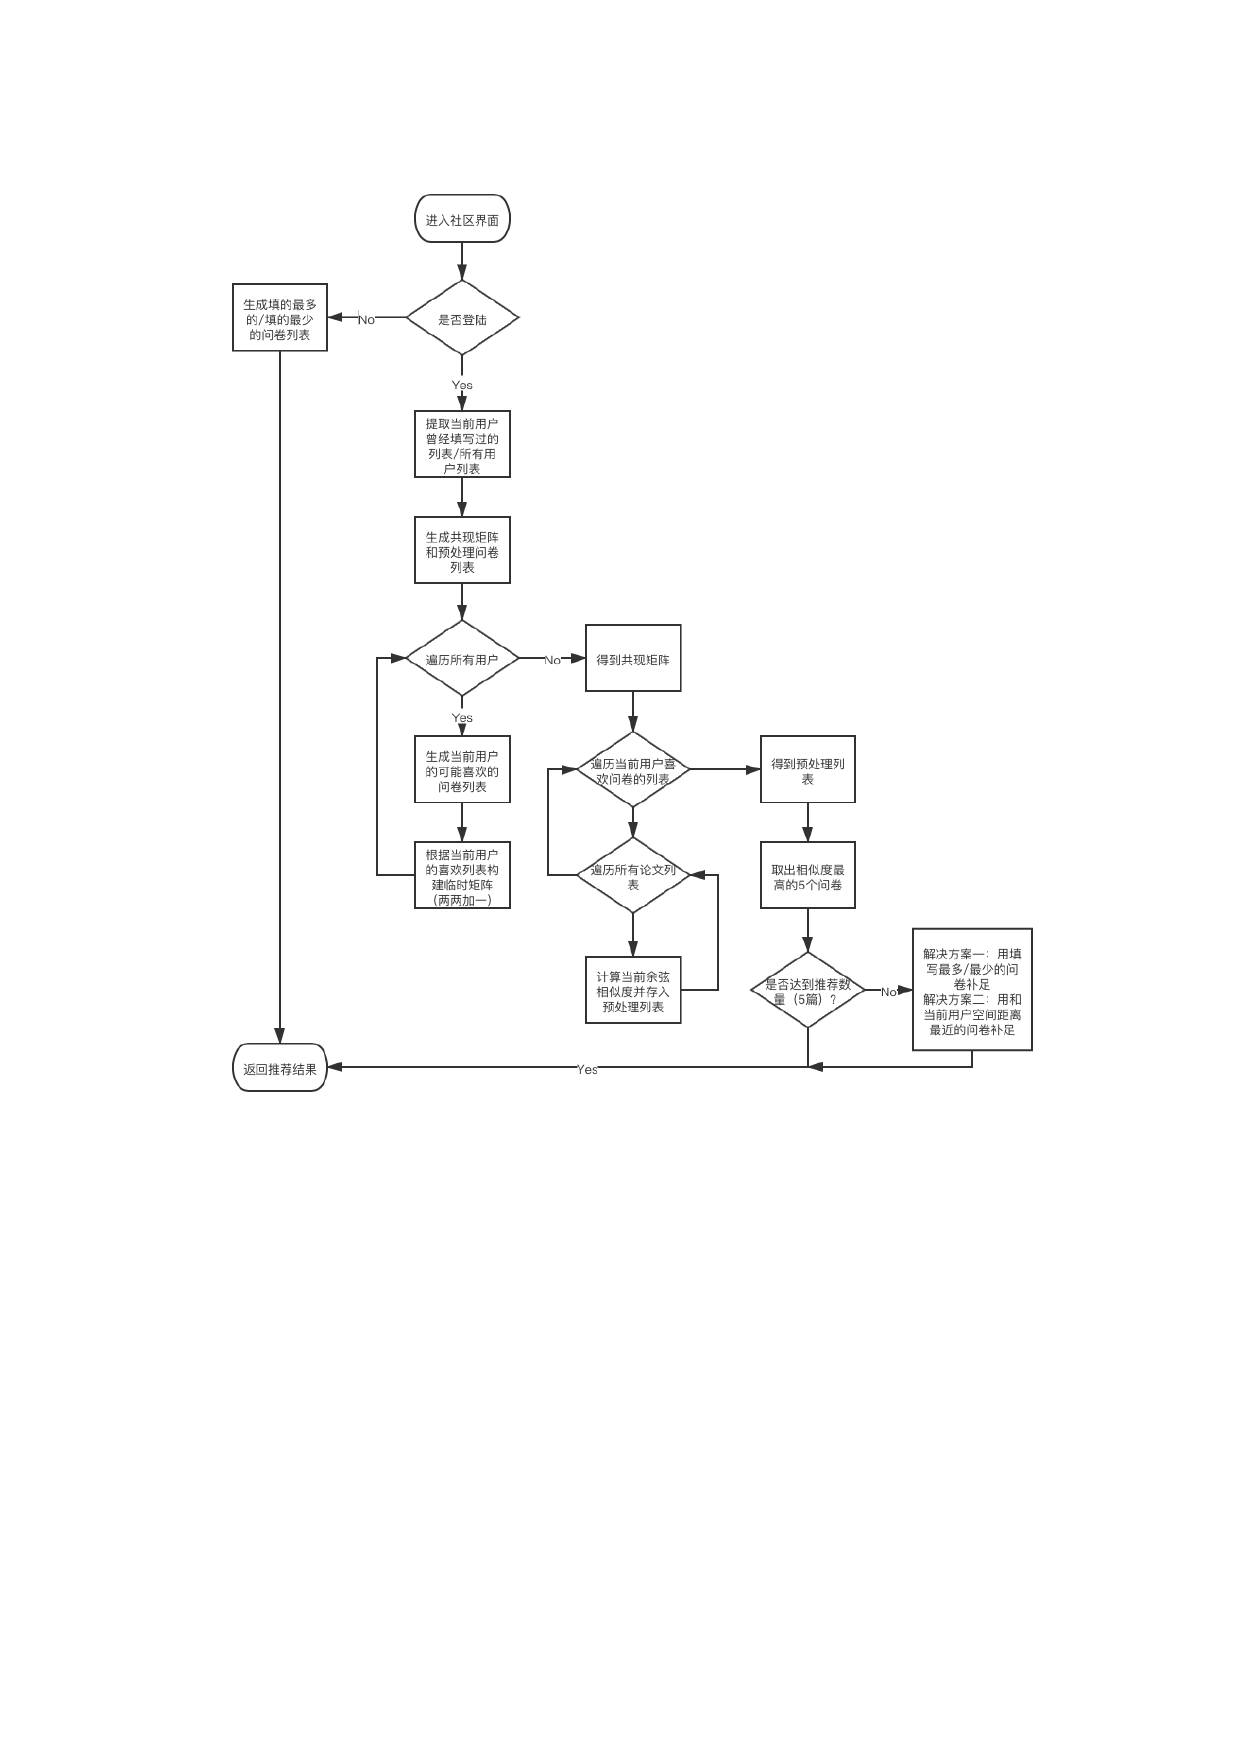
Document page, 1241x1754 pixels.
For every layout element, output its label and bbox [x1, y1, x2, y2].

picture [189, 162, 1055, 1114]
